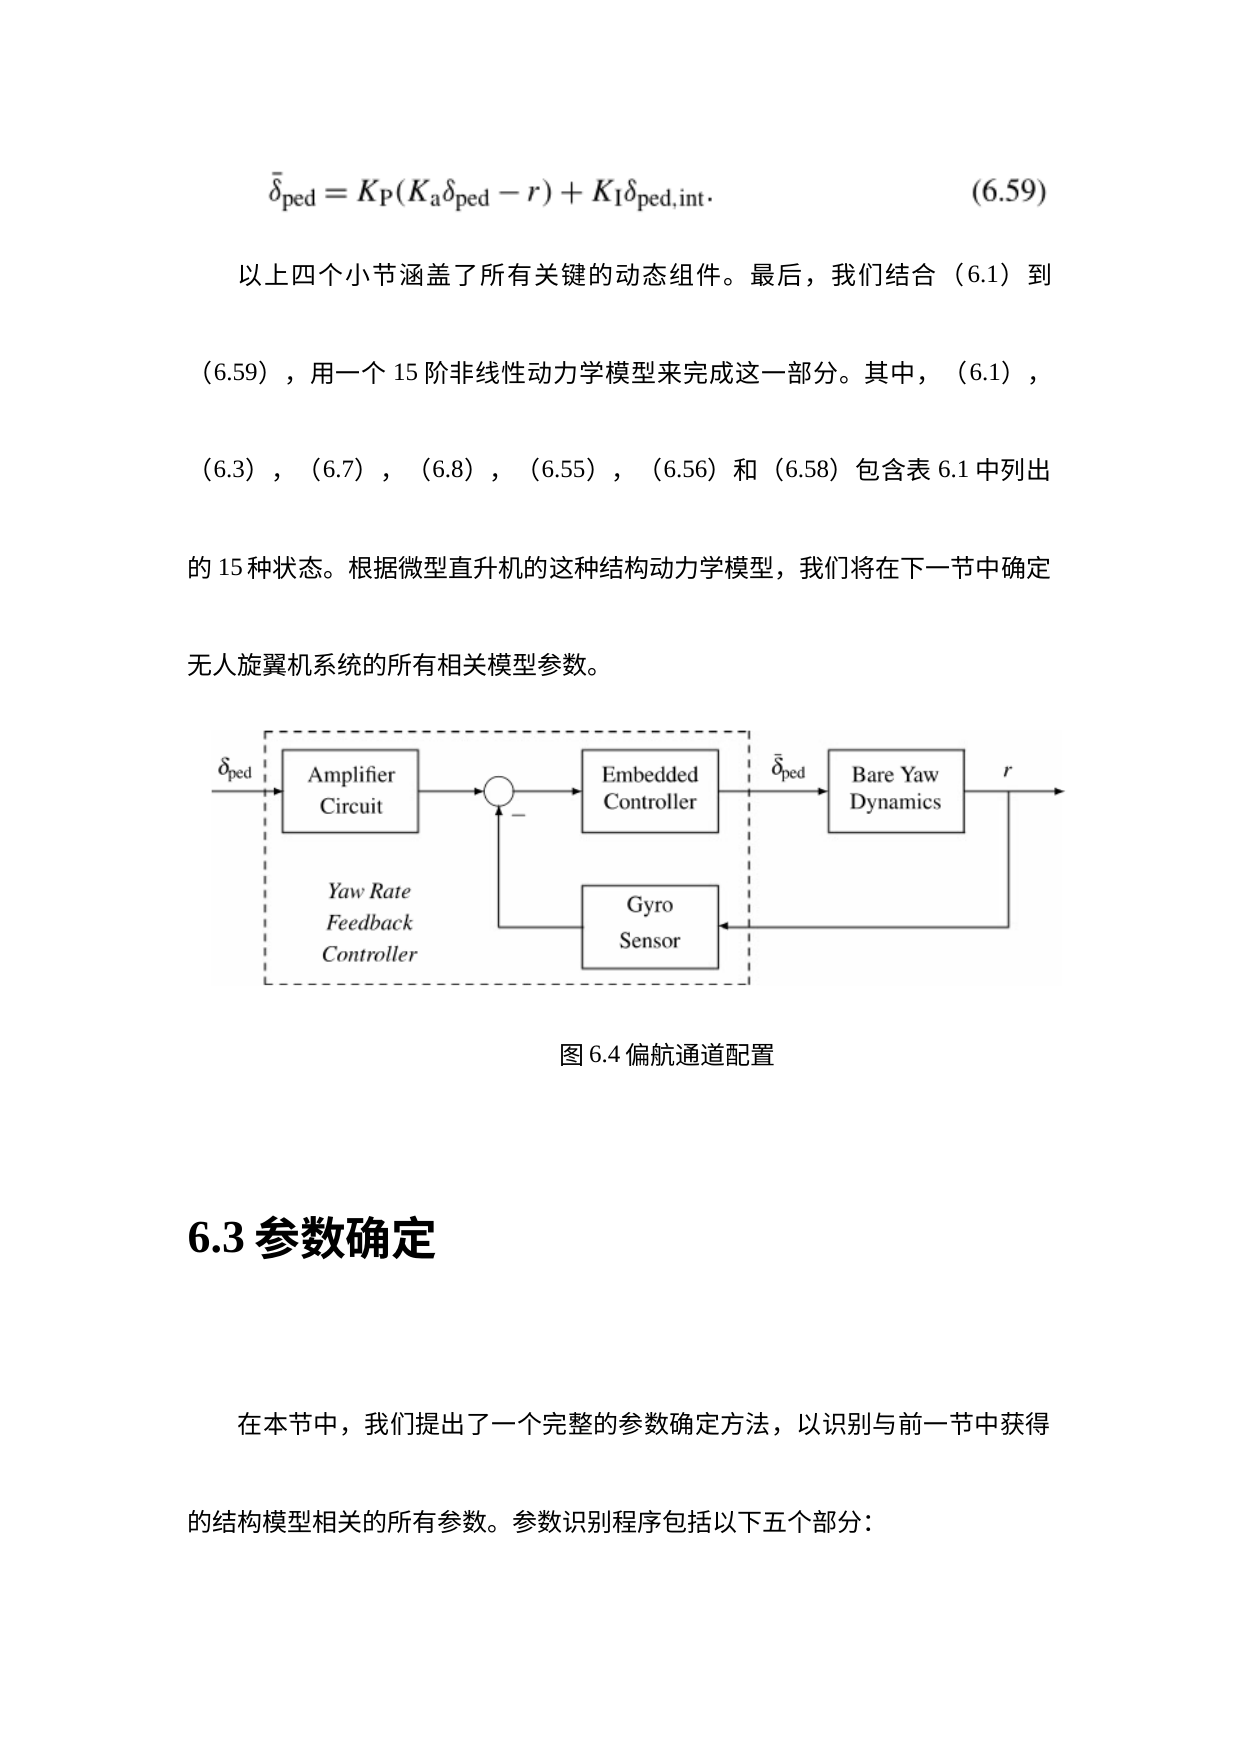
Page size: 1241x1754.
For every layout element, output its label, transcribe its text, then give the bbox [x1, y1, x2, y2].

picture [208, 714, 1074, 1002]
subtitle 6.3参数确定 [187, 1187, 1053, 1284]
list 图6.4偏航通道配置 [281, 1021, 1053, 1086]
text 以上四个小节涵盖了所有关键的动态组件。最后，我们结合（6.1）到（6.59），用一个15阶非线性动力学模型来完成这一部分。其中，（6.1），（6.3），（6.7），（6.8），（6.55），（6.56）和（6.58）包含表6.1中列出的15种状态。根据微型直升机的这种结构动力学模型，我们将在下一节中确定无人旋翼机系统的所有相关模型参数。 [187, 241, 1053, 696]
text 在本节中，我们提出了一个完整的参数确定方法，以识别与前一节中获得的结构模型相关的所有参数。参数识别程序包括以下五个部分： [187, 1390, 1053, 1553]
picture [252, 162, 1053, 216]
